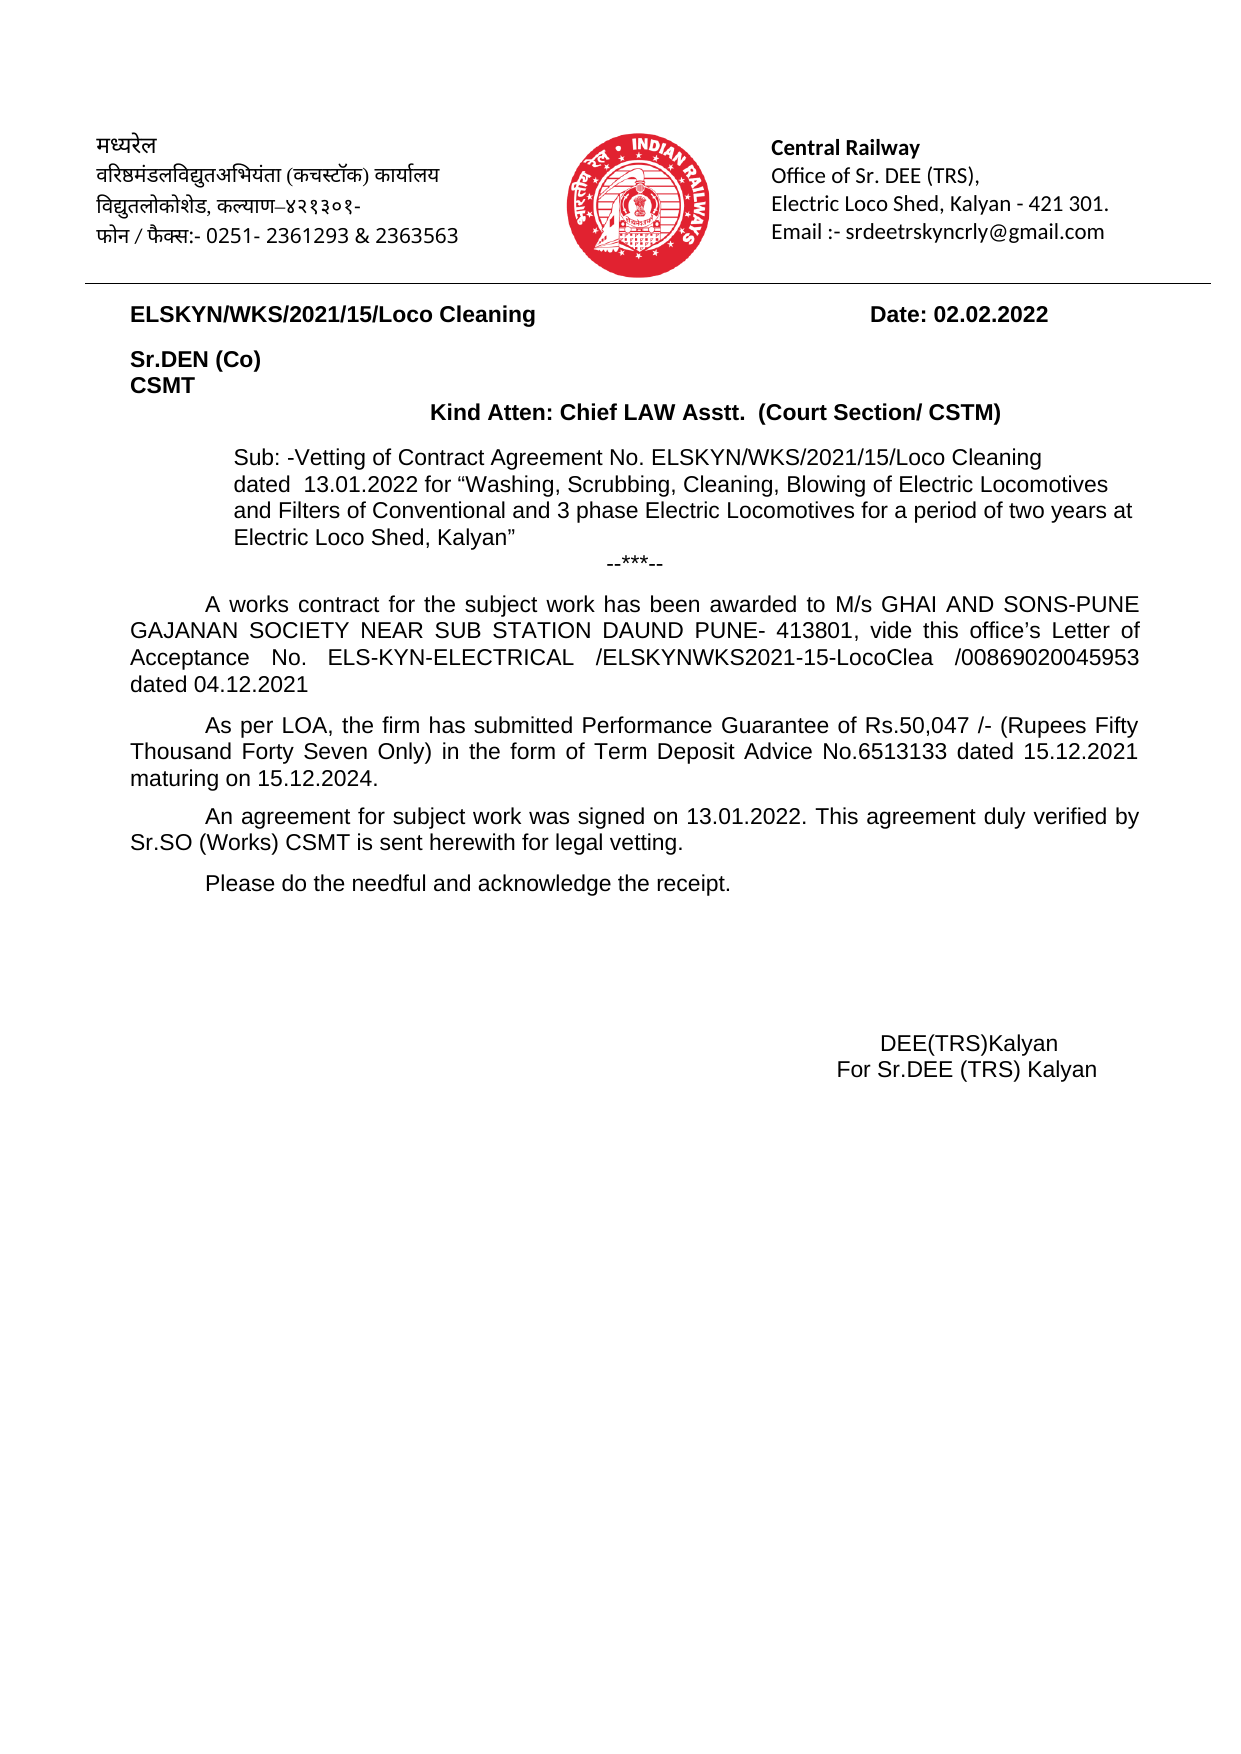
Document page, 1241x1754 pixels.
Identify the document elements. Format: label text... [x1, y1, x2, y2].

text As per LOA, the firm has submitted Performance Guarantee of Rs.50,047 /- (Rupees Fifty Thousand Forty Seven Only) in the form of Term Deposit Advice No.6513133 dated 15.12.2021 maturing on 15.12.2024. [130, 712, 1140, 791]
text Please do the needful and acknowledge the receipt. [130, 870, 1140, 896]
text dated 13.01.2022 for “Washing, Scrubbing, Cleaning, Blowing of Electric Locomotives and Filters of Conventional and 3 phase Electric Locomotives for a period of two years at Electric Loco Shed, Kalyan” [233, 471, 1140, 550]
text Kind Atten: Chief LAW Asstt. (Court Section/ CSTM) [130, 399, 1140, 425]
text Sr.DEN (Co) [130, 346, 1140, 372]
text Sub: -Vetting of Contract Agreement No. ELSKYN/WKS/2021/15/Loco Cleaning [233, 444, 1140, 471]
text For Sr.DEE (TRS) Kalyan [130, 1056, 1140, 1083]
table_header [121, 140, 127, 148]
text A works contract for the subject work has been awarded to M/s GHAI AND SONS-PUNE GAJANAN SOCIETY NEAR SUB STATION DAUND PUNE- 413801, vide this office’s Letter of Acceptance No. ELS-KYN-ELECTRICAL /ELSKYNWKS2021-15-LocoClea /00869020045953 dated 04.12.2021 [130, 591, 1140, 698]
text An agreement for subject work was signed on 13.01.2022. This agreement duly verified by Sr.SO (Works) CSMT is sent herewith for legal vetting. [130, 803, 1140, 856]
text DEE(TRS)Kalyan [880, 1002, 1140, 1056]
picture [566, 132, 710, 278]
text ELSKYN/WKS/2021/15/Loco Cleaning Date: 02.02.2022 [130, 301, 1140, 327]
text --***-- [130, 550, 1140, 576]
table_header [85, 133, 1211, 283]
text CSMT [130, 372, 1140, 399]
